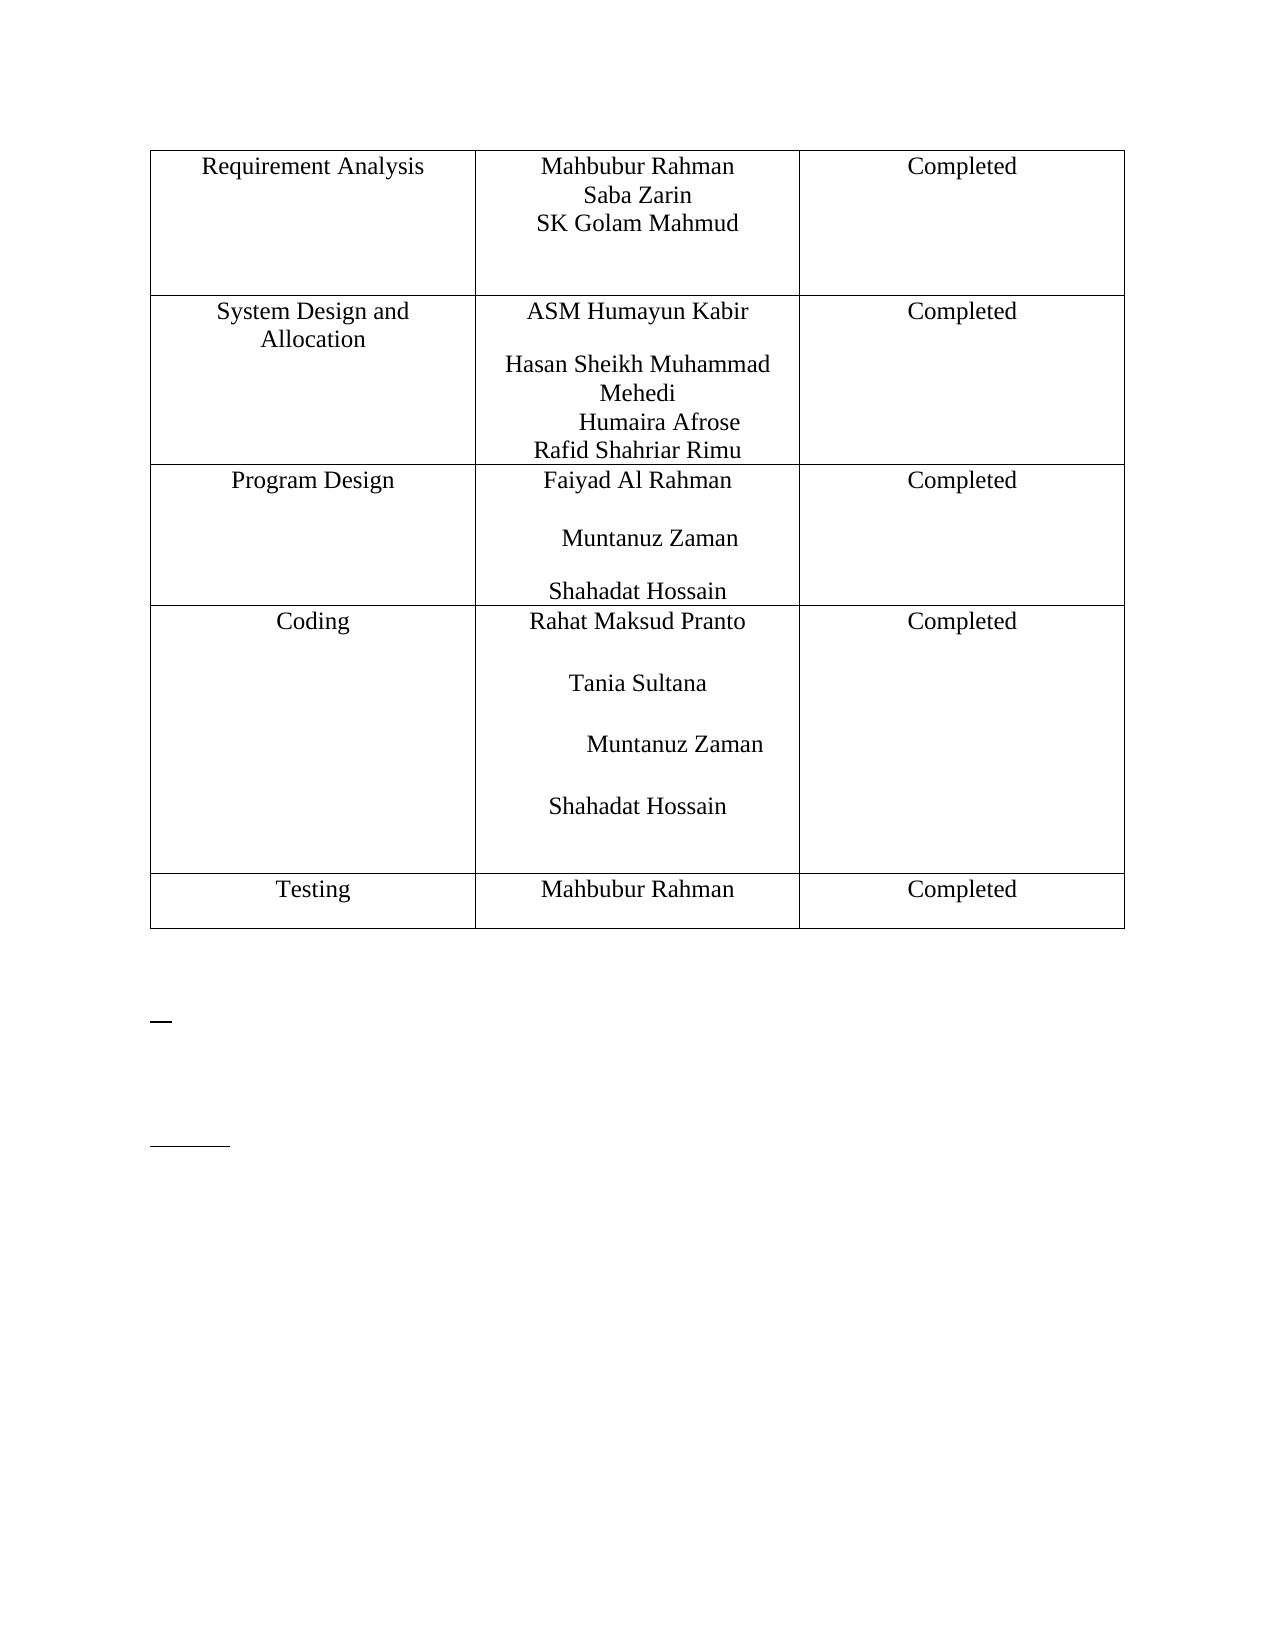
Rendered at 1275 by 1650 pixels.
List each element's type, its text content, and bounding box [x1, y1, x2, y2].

table_cell Requirement Analysis [151, 151, 475, 295]
table_cell Mahbubur Rahman [476, 874, 799, 928]
table_cell Mahbubur Rahman Saba Zarin SK Golam Mahmud [476, 151, 799, 295]
table_cell Completed [800, 151, 1124, 295]
table_cell Completed [800, 606, 1124, 873]
table_cell Testing [151, 874, 475, 928]
table_cell Program Design [151, 465, 475, 605]
table_cell ASM Humayun Kabir Hasan Sheikh Muhammad Mehedi Humaira Afrose Rafid Shahriar Rimu [476, 296, 799, 464]
table_cell Faiyad Al Rahman Muntanuz Zaman Shahadat Hossain [476, 465, 799, 605]
table_cell Completed [800, 296, 1124, 464]
table_cell Rahat Maksud Pranto Tania Sultana Muntanuz Zaman Shahadat Hossain [476, 606, 799, 873]
table_cell System Design and Allocation [151, 296, 475, 464]
table_cell Completed [800, 874, 1124, 928]
table_cell Coding [151, 606, 475, 873]
table_cell Completed [800, 465, 1124, 605]
